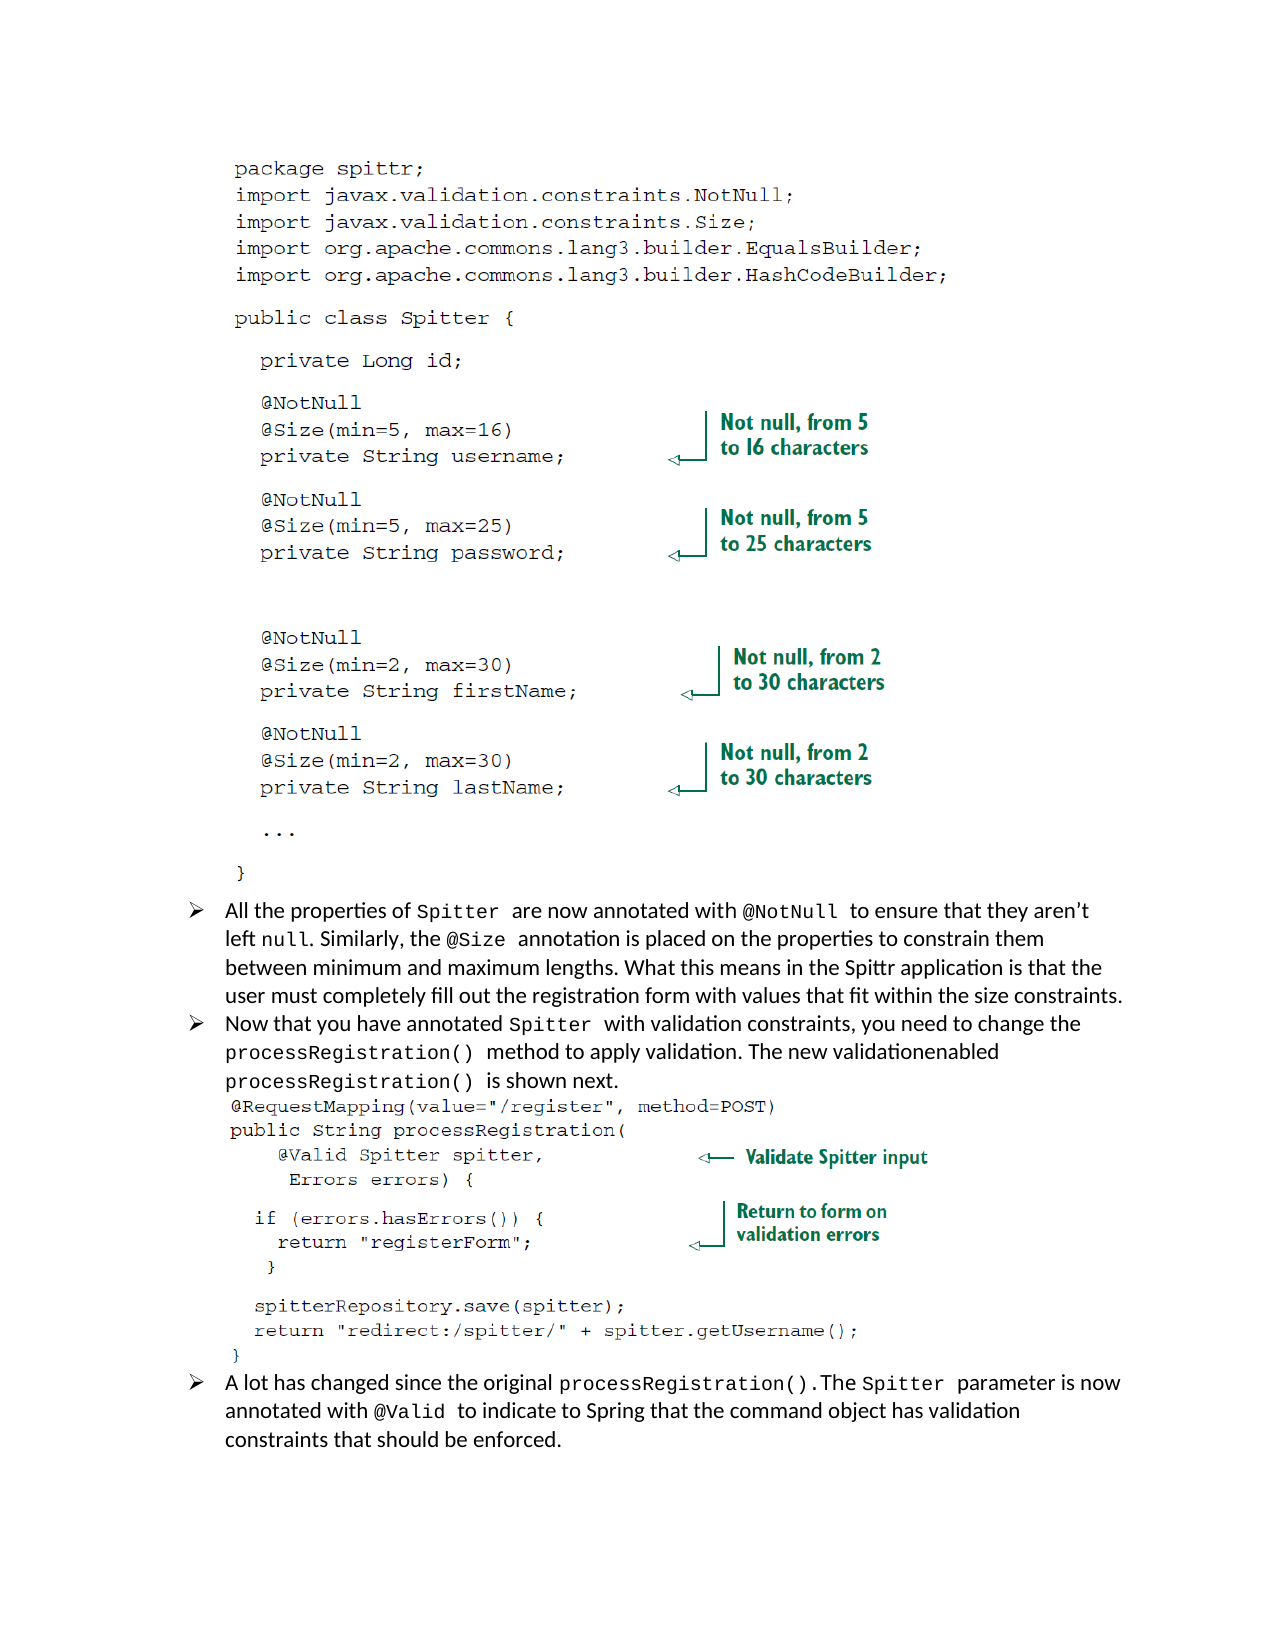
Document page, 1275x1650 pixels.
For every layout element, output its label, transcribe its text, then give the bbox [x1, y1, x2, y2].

picture [225, 1093, 934, 1368]
list Now that you have annotated Spitter with validation constraints, you need to change the processRegistration() method to apply validation. The new validationenabled processRegistration() is shown next. [187, 1009, 1125, 1094]
list All the properties of Spitter are now annotated with @NotNull to ensure that they aren’t left null. Similarly, the @Size annotation is placed on the properties to constrain them between minimum and maximum lengths. What this means in the Spittr application is that the user must completely fill out the registration form with values that fit within the size constraints. [187, 896, 1125, 1009]
picture [225, 150, 964, 897]
list A lot has changed since the original processRegistration().The Spitter parameter is now annotated with @Valid to indicate to Spring that the command object has validation constraints that should be enforced. [187, 1368, 1125, 1453]
